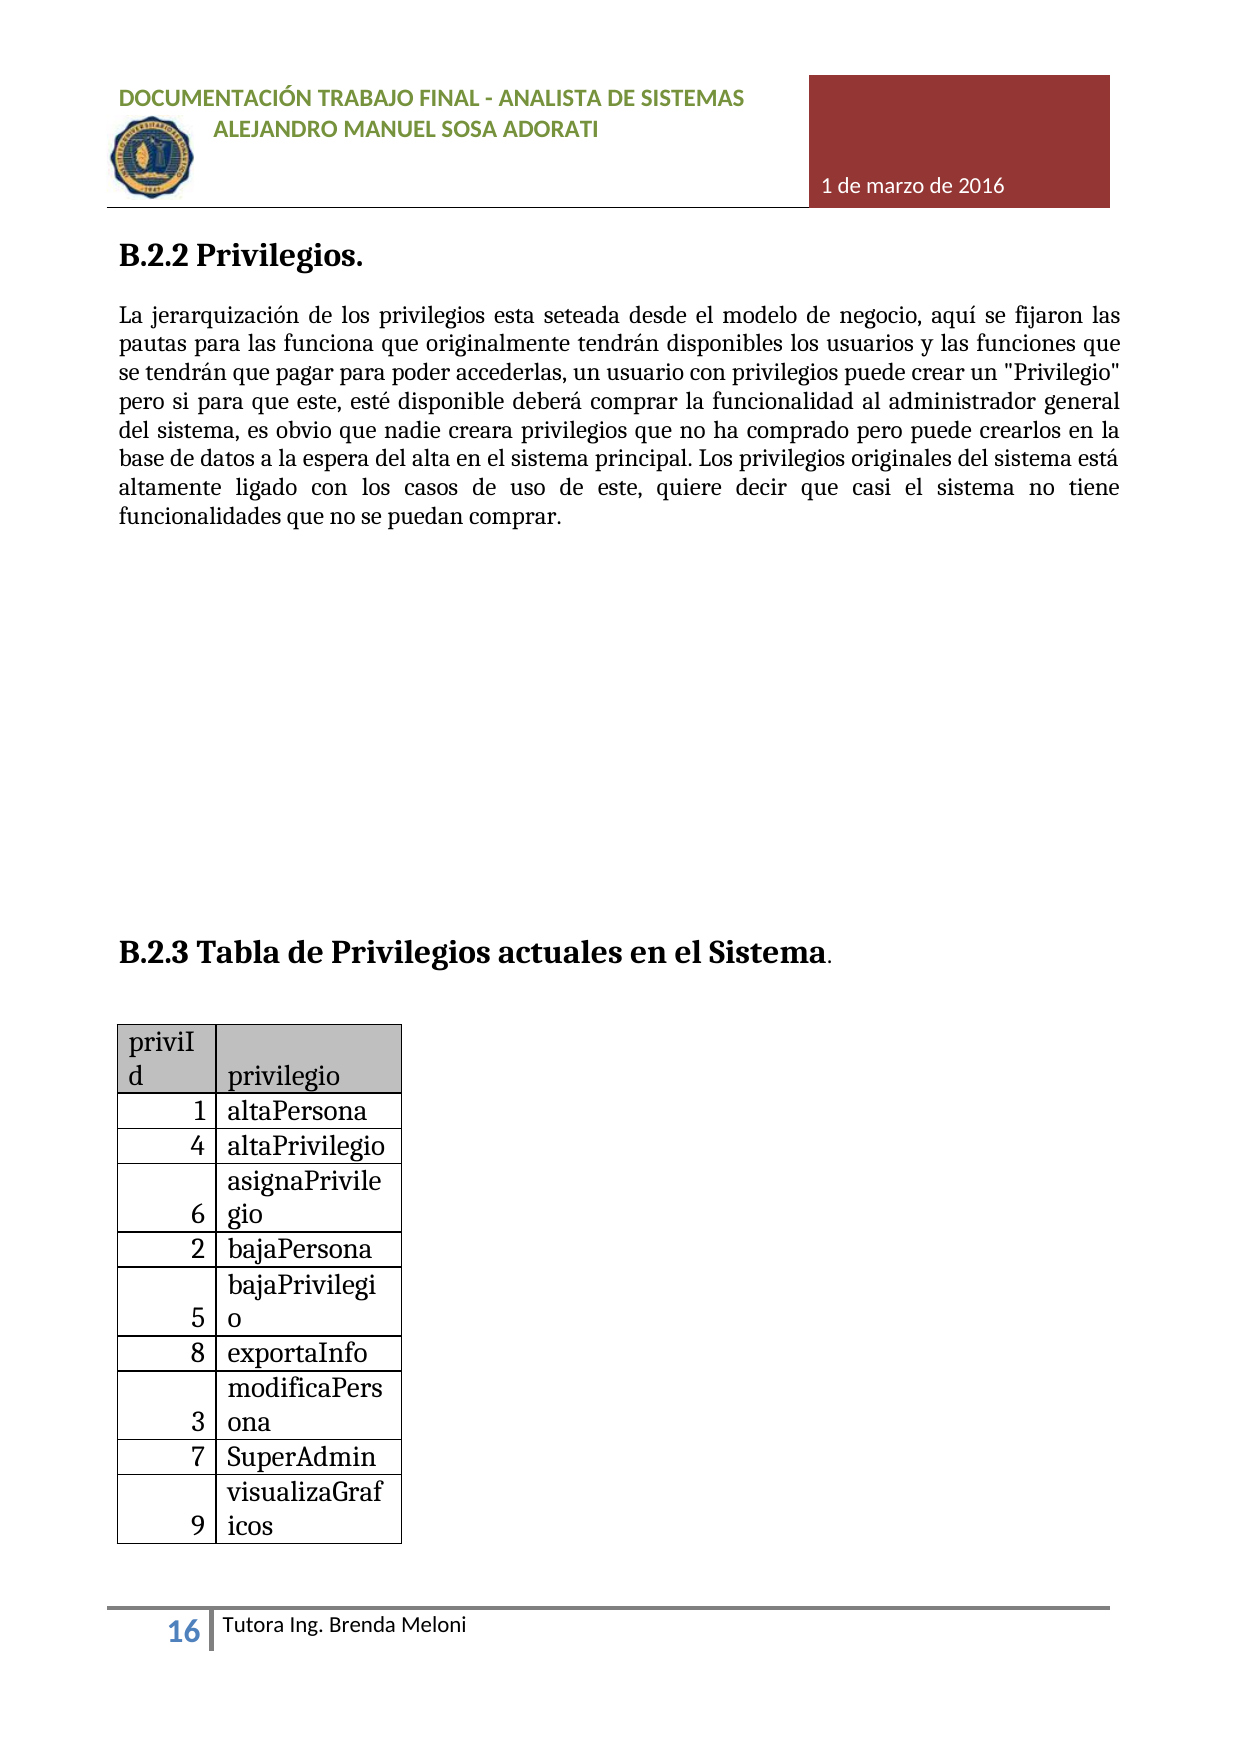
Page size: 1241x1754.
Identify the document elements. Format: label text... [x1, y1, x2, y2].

table_cell altaPersona [217, 1094, 401, 1127]
table_cell 9 [118, 1475, 215, 1542]
table_cell 3 [118, 1372, 215, 1439]
table_cell modificaPersona [217, 1372, 401, 1439]
table_header priviId [118, 1025, 215, 1092]
picture [106, 115, 195, 200]
table_cell SuperAdmin [217, 1440, 401, 1474]
table_cell 7 [118, 1440, 215, 1474]
table_cell 2 [118, 1233, 215, 1266]
table_cell 4 [118, 1129, 215, 1162]
table_cell bajaPersona [217, 1233, 401, 1266]
table_header privilegio [217, 1025, 401, 1092]
table_cell bajaPrivilegio [217, 1268, 401, 1335]
table_cell 6 [118, 1164, 215, 1231]
text B.2.2 Privilegios. [118, 236, 1122, 274]
table_cell 8 [118, 1337, 215, 1370]
table_cell asignaPrivilegio [217, 1164, 401, 1231]
table_cell altaPrivilegio [217, 1129, 401, 1162]
table_cell exportaInfo [217, 1337, 401, 1370]
text La jerarquización de los privilegios esta seteada desde el modelo de negocio, aquí se fijaron las pautas para las funciona que originalmente tendrán disponibles los usuarios y las funciones que se tendrán que pagar para poder accederlas, un usuario con privilegios puede crear un "Privilegio" pero si para que este, esté disponible deberá comprar la funcionalidad al administrador general del sistema, es obvio que nadie creara privilegios que no ha comprado pero puede crearlos en la base de datos a la espera del alta en el sistema principal. Los privilegios originales del sistema está altamente ligado con los casos de uso de este, quiere decir que casi el sistema no tiene funcionalidades que no se puedan comprar. [118, 301, 1122, 531]
text B.2.3 Tabla de Privilegios actuales en el Sistema. [118, 933, 1122, 971]
table_cell 5 [118, 1268, 215, 1335]
table_cell 1 [118, 1094, 215, 1127]
table_cell visualizaGraficos [217, 1475, 401, 1542]
